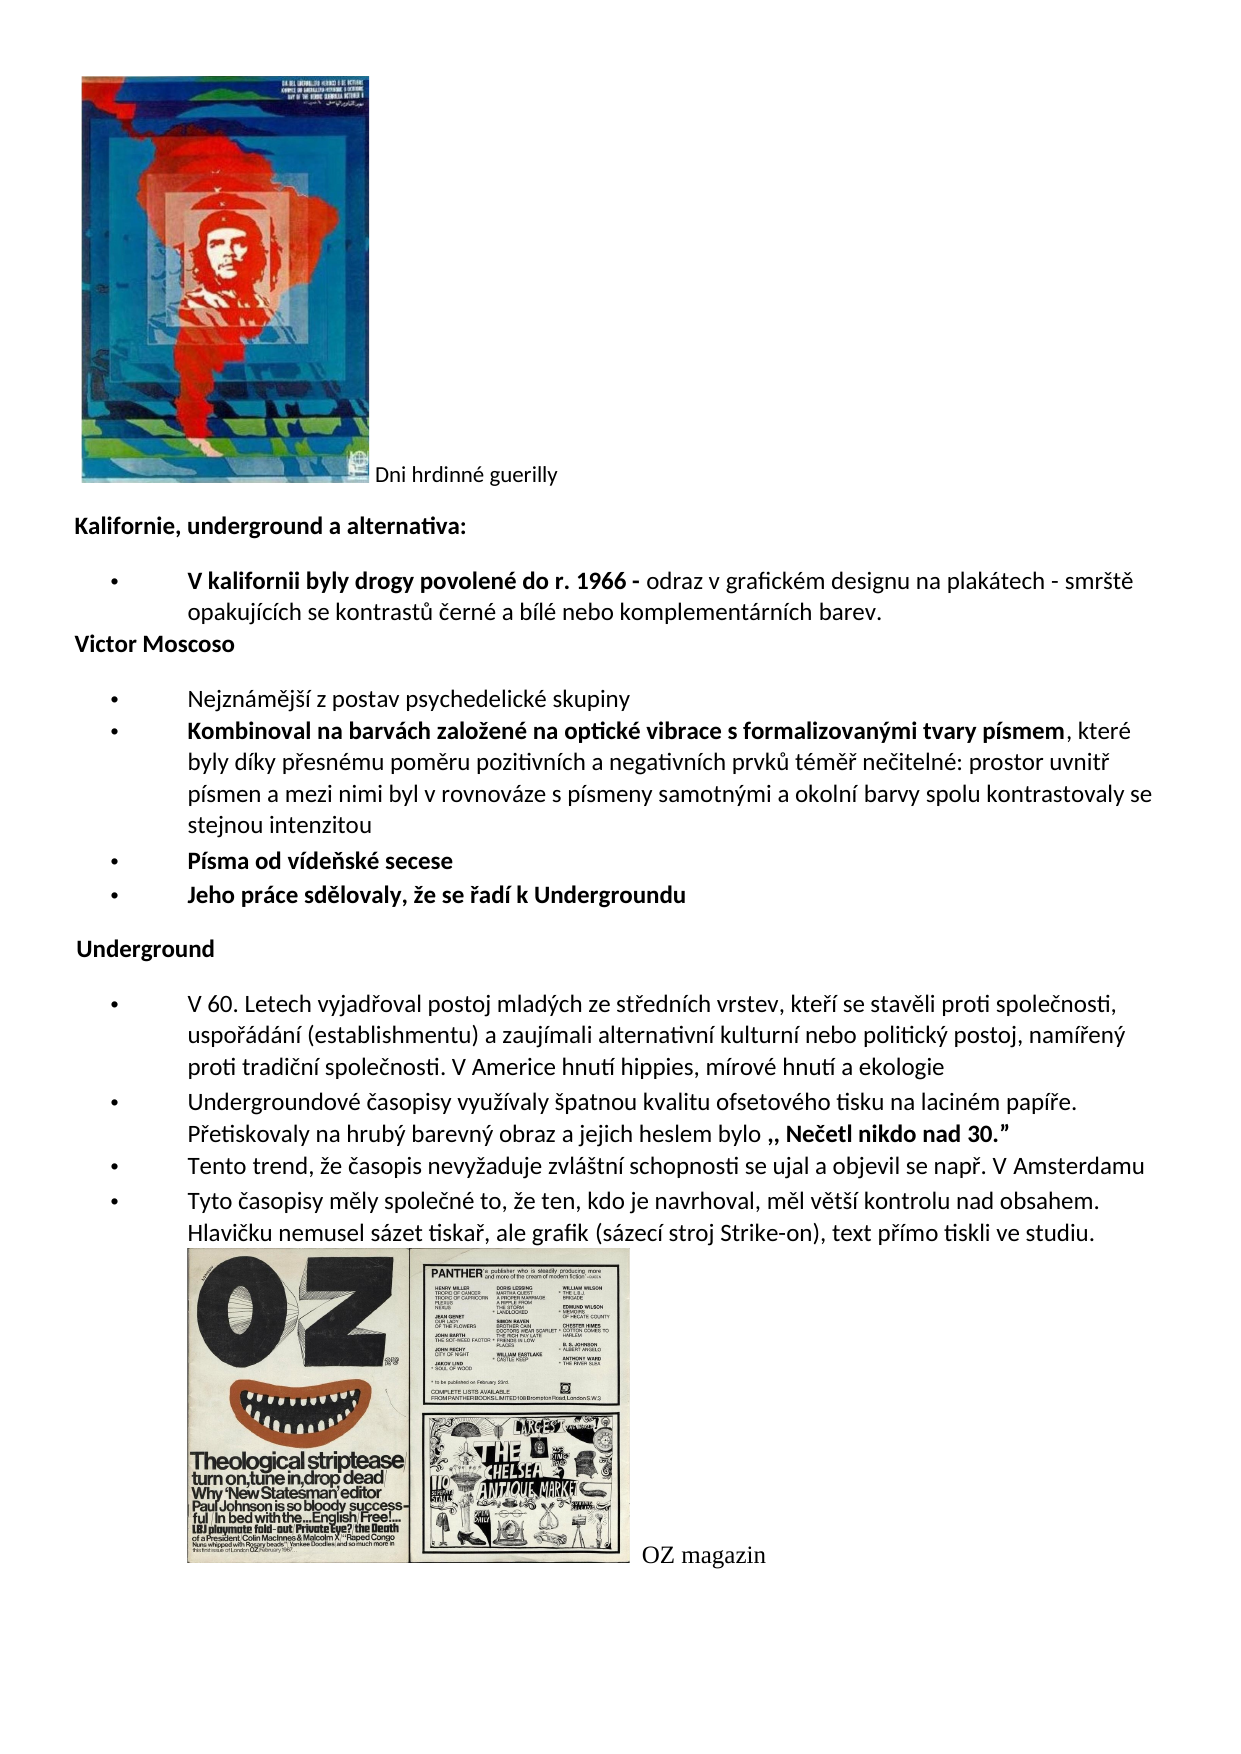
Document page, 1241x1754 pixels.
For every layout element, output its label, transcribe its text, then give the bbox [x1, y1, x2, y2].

list V kalifornii byly drogy povolené do r. 1966 - odraz v grafickém designu na plakátech - smrště opakujících se kontrastů černé a bílé nebo komplementárních barev. [110, 565, 1166, 627]
list Tyto časopisy měly společné to, že ten, kdo je navrhoval, měl větší kontrolu nad obsahem. Hlavičku nemusel sázet tiskař, ale grafik (sázecí stroj Strike-on), text přímo tiskli ve studiu. [110, 1185, 1166, 1247]
text Victor Moscoso [74, 628, 1166, 659]
picture [81, 76, 370, 483]
picture [187, 1248, 630, 1563]
list Undergroundové časopisy využívaly špatnou kvalitu ofsetového tisku na laciném papíře. Přetiskovaly na hrubý barevný obraz a jejich heslem bylo ,, Nečetl nikdo nad 30.” [110, 1086, 1166, 1148]
list Jeho práce sdělovaly, že se řadí k Undergroundu [110, 879, 1166, 909]
list Nejznámější z postav psychedelické skupiny [110, 683, 1166, 714]
list Písma od vídeňské secese [110, 845, 1166, 876]
list Tento trend, že časopis nevyžaduje zvláštní schopnosti se ujal a objevil se např. V Amsterdamu [110, 1150, 1166, 1180]
list Kombinoval na barvách založené na optické vibrace s formalizovanými tvary písmem, které byly díky přesnému poměru pozitivních a negativních prvků téměř nečitelné: prostor uvnitř písmen a mezi nimi byl v rovnováze s písmeny samotnými a okolní barvy spolu kontrastovaly se stejnou intenzitou [110, 715, 1166, 840]
list V 60. Letech vyjadřoval postoj mladých ze středních vrstev, kteří se stavěli proti společnosti, uspořádání (establishmentu) a zaujímali alternativní kulturní nebo politický postoj, namířený proti tradiční společnosti. V Americe hnutí hippies, mírové hnutí a ekologie [110, 988, 1166, 1081]
text Kalifornie, underground a alternativa: [74, 511, 1166, 541]
text Underground [76, 933, 1166, 964]
